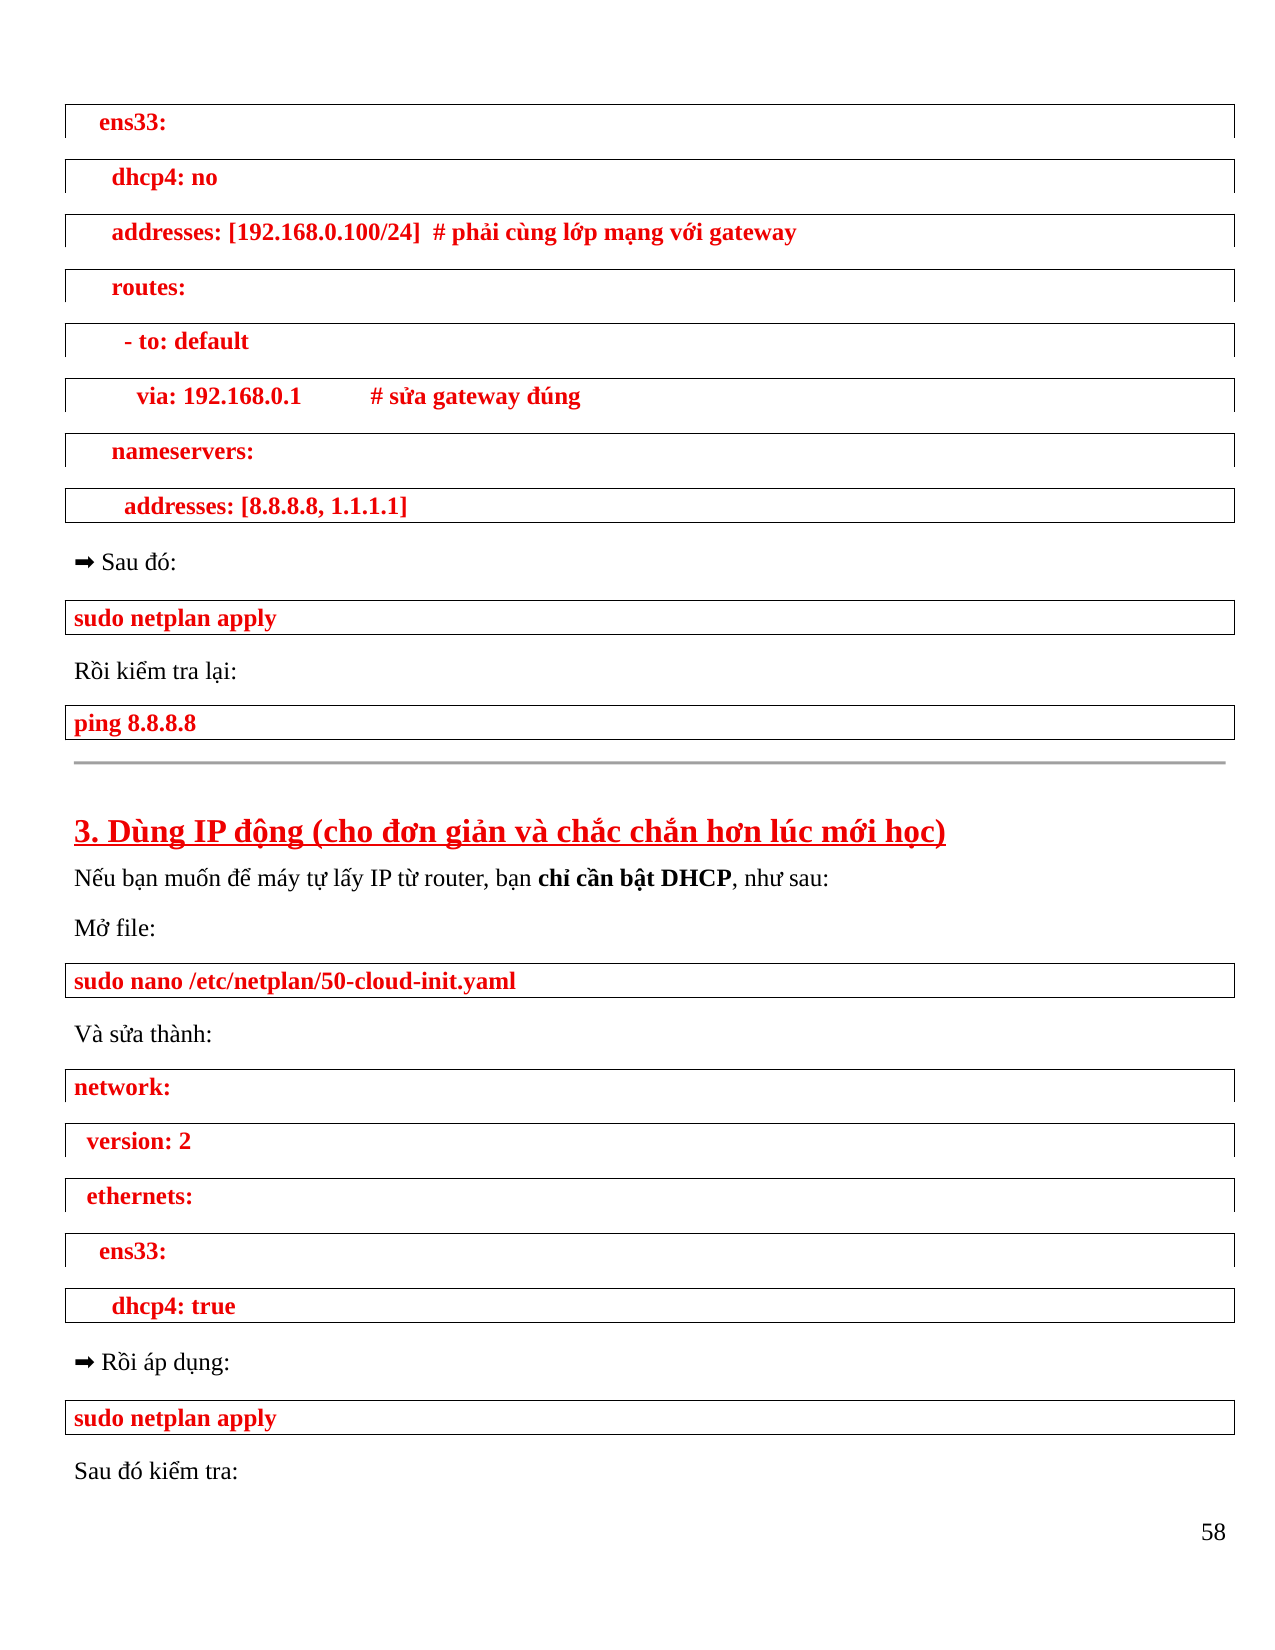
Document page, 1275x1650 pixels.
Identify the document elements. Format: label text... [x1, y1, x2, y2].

text Và sửa thành: [74, 1019, 1226, 1047]
text network: [66, 1070, 1234, 1102]
text ens33: [66, 1234, 1234, 1267]
text ➡️ Sau đó: [74, 544, 1226, 578]
text dhcp4: no [66, 160, 1234, 193]
text ping 8.8.8.8 [66, 706, 1234, 739]
text routes: [66, 270, 1234, 302]
text sudo netplan apply [66, 601, 1234, 634]
text sudo netplan apply [66, 1401, 1234, 1434]
text - to: default [66, 324, 1234, 357]
text ➡️ Rồi áp dụng: [74, 1344, 1226, 1378]
text version: 2 [66, 1124, 1234, 1157]
text Rồi kiểm tra lại: [74, 656, 1226, 684]
text Sau đó kiểm tra: [74, 1456, 1226, 1484]
text ethernets: [66, 1179, 1234, 1212]
text sudo nano /etc/netplan/50-cloud-init.yaml [66, 964, 1234, 997]
text dhcp4: true [66, 1289, 1234, 1322]
text via: 192.168.0.1 # sửa gateway đúng [66, 379, 1234, 412]
subtitle 3. Dùng IP động (cho đơn giản và chắc chắn hơn lúc mới học) [74, 811, 1226, 849]
text Nếu bạn muốn để máy tự lấy IP từ router, bạn chỉ cần bật DHCP, như sau: [74, 863, 1226, 892]
text addresses: [8.8.8.8, 1.1.1.1] [66, 489, 1234, 522]
text nameservers: [66, 434, 1234, 467]
text Mở file: [74, 913, 1226, 942]
text addresses: [192.168.0.100/24] # phải cùng lớp mạng với gateway [66, 215, 1234, 247]
text ens33: [66, 105, 1234, 138]
